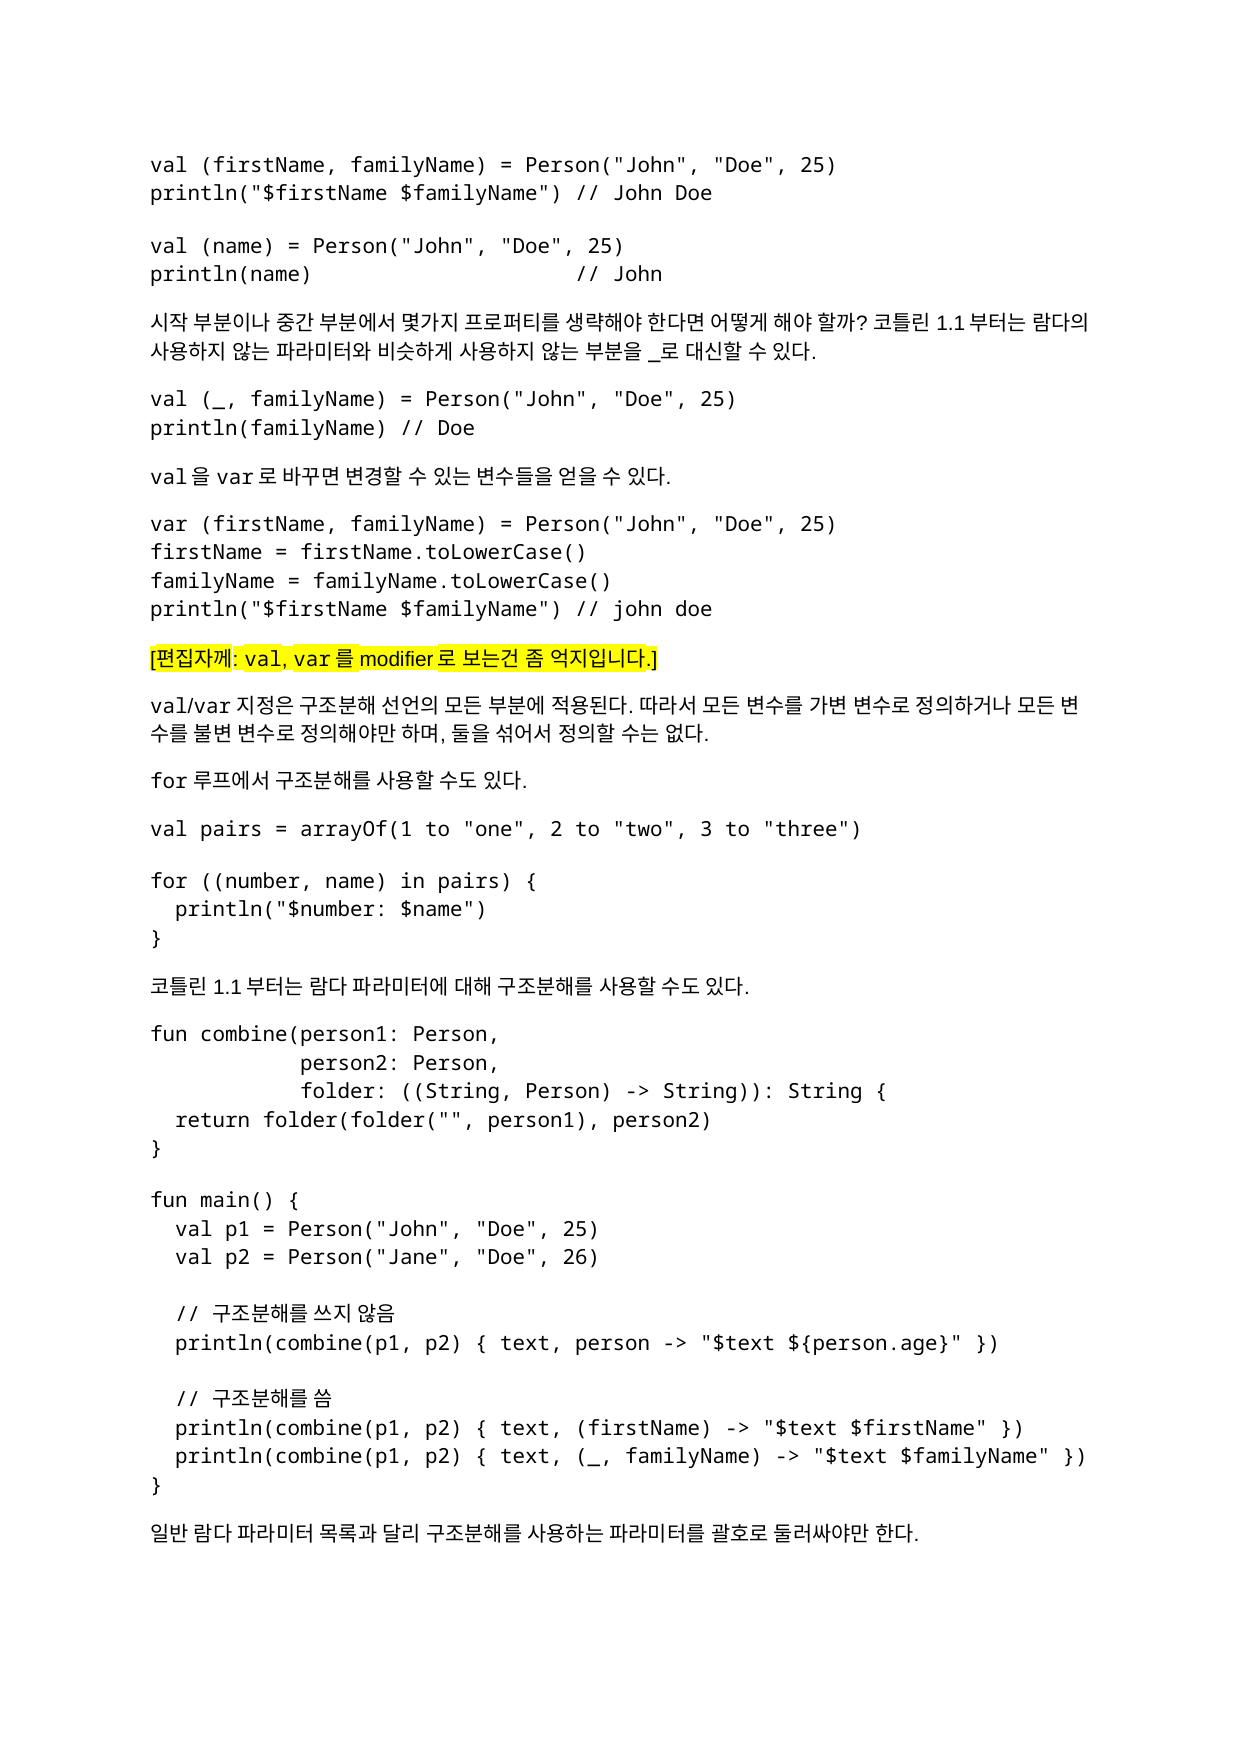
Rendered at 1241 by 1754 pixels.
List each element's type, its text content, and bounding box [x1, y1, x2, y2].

text val pairs = arrayOf(1 to "one", 2 to "two", 3 to "three") for ((number, name) in pairs) { println("$number: $name") } [150, 814, 1090, 951]
text val을 var로 바꾸면 변경할 수 있는 변수들을 얻을 수 있다. [150, 462, 1090, 490]
text for 루프에서 구조분해를 사용할 수도 있다. [150, 766, 1090, 795]
text fun combine(person1: Person, person2: Person, folder: ((String, Person) -> String)): String { return folder(folder("", person1), person2) } fun main() { val p1 = Person("John", "Doe", 25) val p2 = Person("Jane", "Doe", 26) // 구조분해를 쓰지 않음 println(combine(p1, p2) { text, person -> "$text ${person.age}" }) // 구조분해를 씀 println(combine(p1, p2) { text, (firstName) -> "$text $firstName" }) println(combine(p1, p2) { text, (_, familyName) -> "$text $familyName" }) } [150, 1019, 1090, 1498]
text val (firstName, familyName) = Person("John", "Doe", 25) println("$firstName $familyName") // John Doe val (name) = Person("John", "Doe", 25) println(name) // John [150, 150, 1090, 288]
text val (_, familyName) = Person("John", "Doe", 25) println(familyName) // Doe [150, 384, 1090, 441]
text 코틀린 1.1부터는 람다 파라미터에 대해 구조분해를 사용할 수도 있다. [150, 972, 1090, 1001]
text 일반 람다 파라미터 목록과 달리 구조분해를 사용하는 파라미터를 괄호로 둘러싸야만 한다. [150, 1519, 1090, 1548]
text var (firstName, familyName) = Person("John", "Doe", 25) firstName = firstName.toLowerCase() familyName = familyName.toLowerCase() println("$firstName $familyName") // john doe [150, 509, 1090, 623]
text val/var 지정은 구조분해 선언의 모든 부분에 적용된다. 따라서 모든 변수를 가변 변수로 정의하거나 모든 변수를 불변 변수로 정의해야만 하며, 둘을 섞어서 정의할 수는 없다. [150, 691, 1090, 748]
text [편집자께: val, var를 modifier로 보는건 좀 억지입니다.] [646, 644, 1090, 672]
text 시작 부분이나 중간 부분에서 몇가지 프로퍼티를 생략해야 한다면 어떻게 해야 할까? 코틀린 1.1부터는 람다의 사용하지 않는 파라미터와 비슷하게 사용하지 않는 부분을 _로 대신할 수 있다. [150, 308, 1090, 365]
